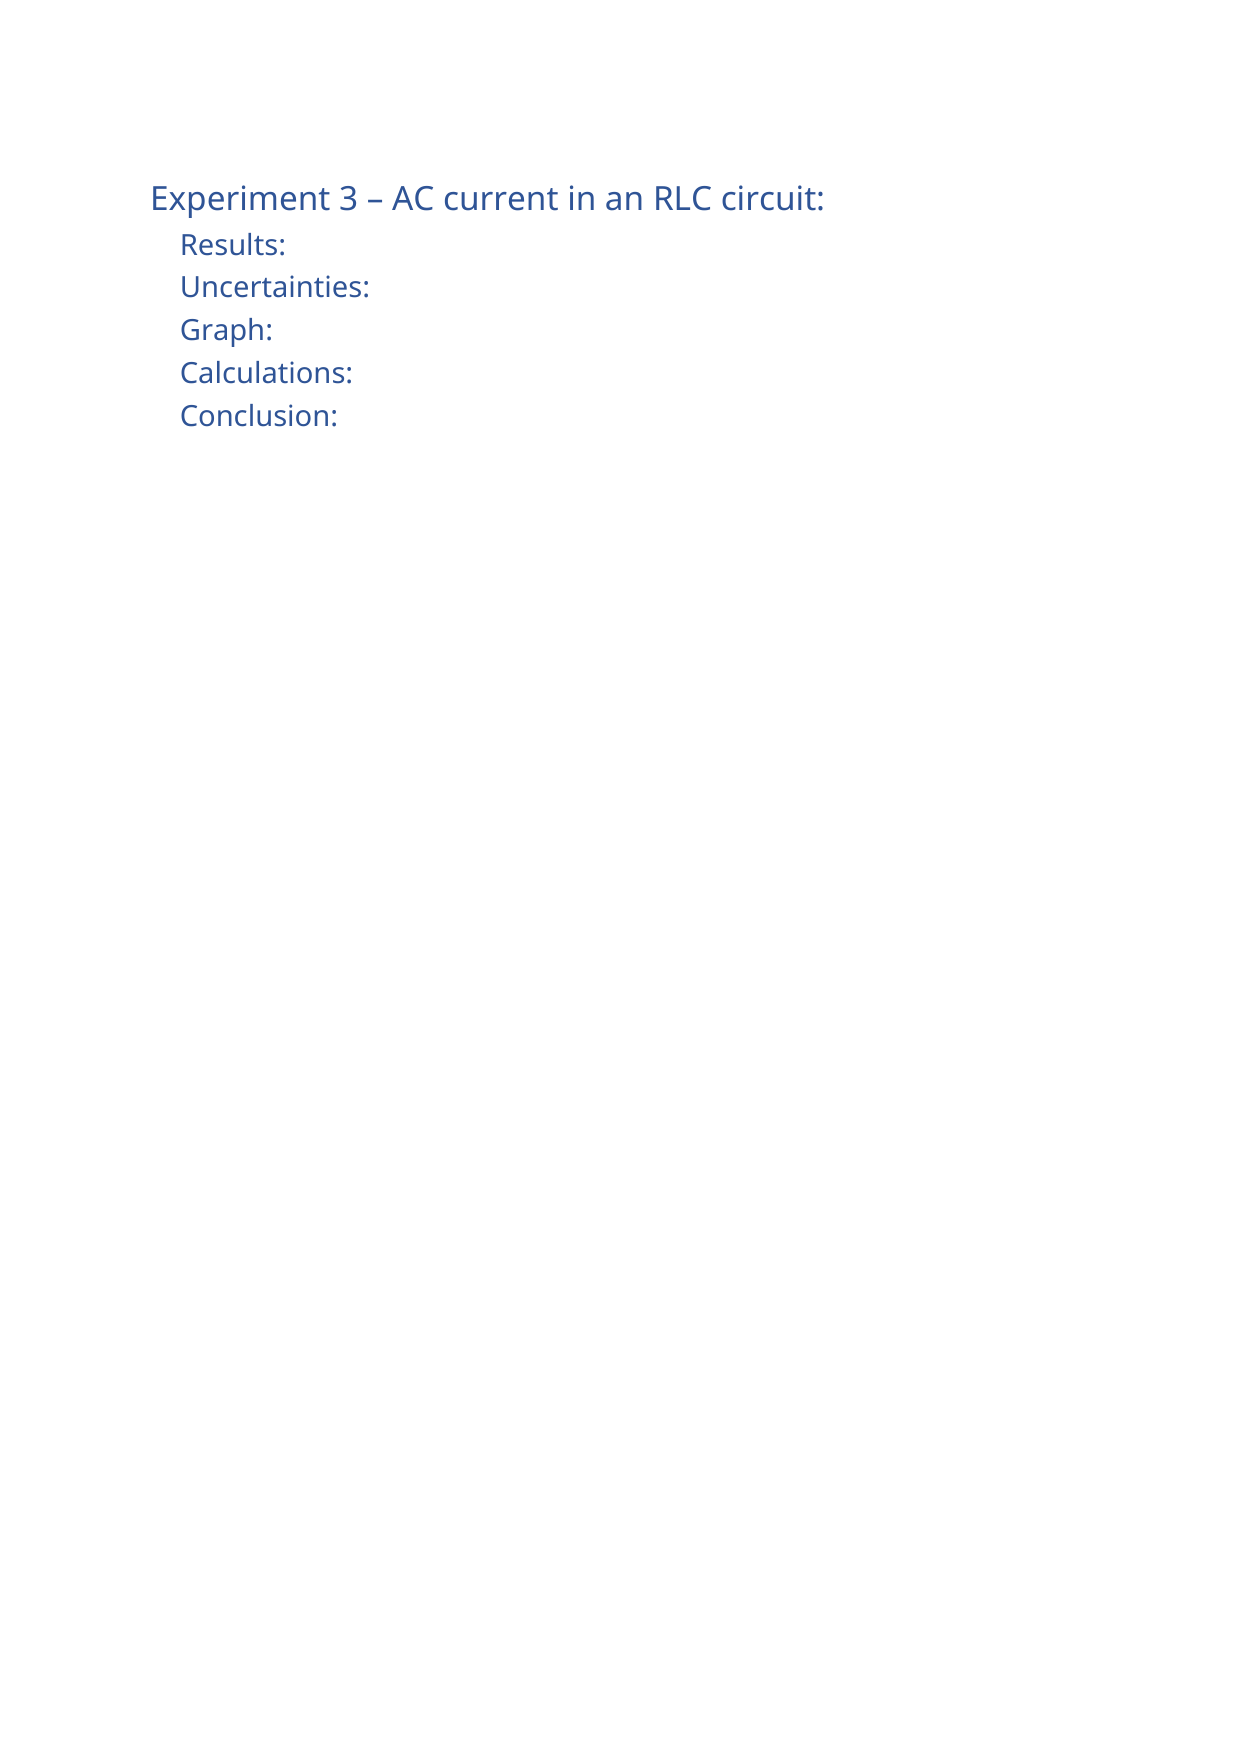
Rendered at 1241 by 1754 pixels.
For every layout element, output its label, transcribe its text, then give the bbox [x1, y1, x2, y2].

subtitle Calculations: [179, 352, 1090, 392]
subtitle Experiment 3 – AC current in an RLC circuit: [150, 175, 1090, 220]
subtitle Graph: [179, 309, 1090, 349]
subtitle Uncertainties: [179, 267, 1090, 306]
subtitle Results: [179, 224, 1090, 264]
subtitle Conclusion: [179, 395, 1090, 435]
